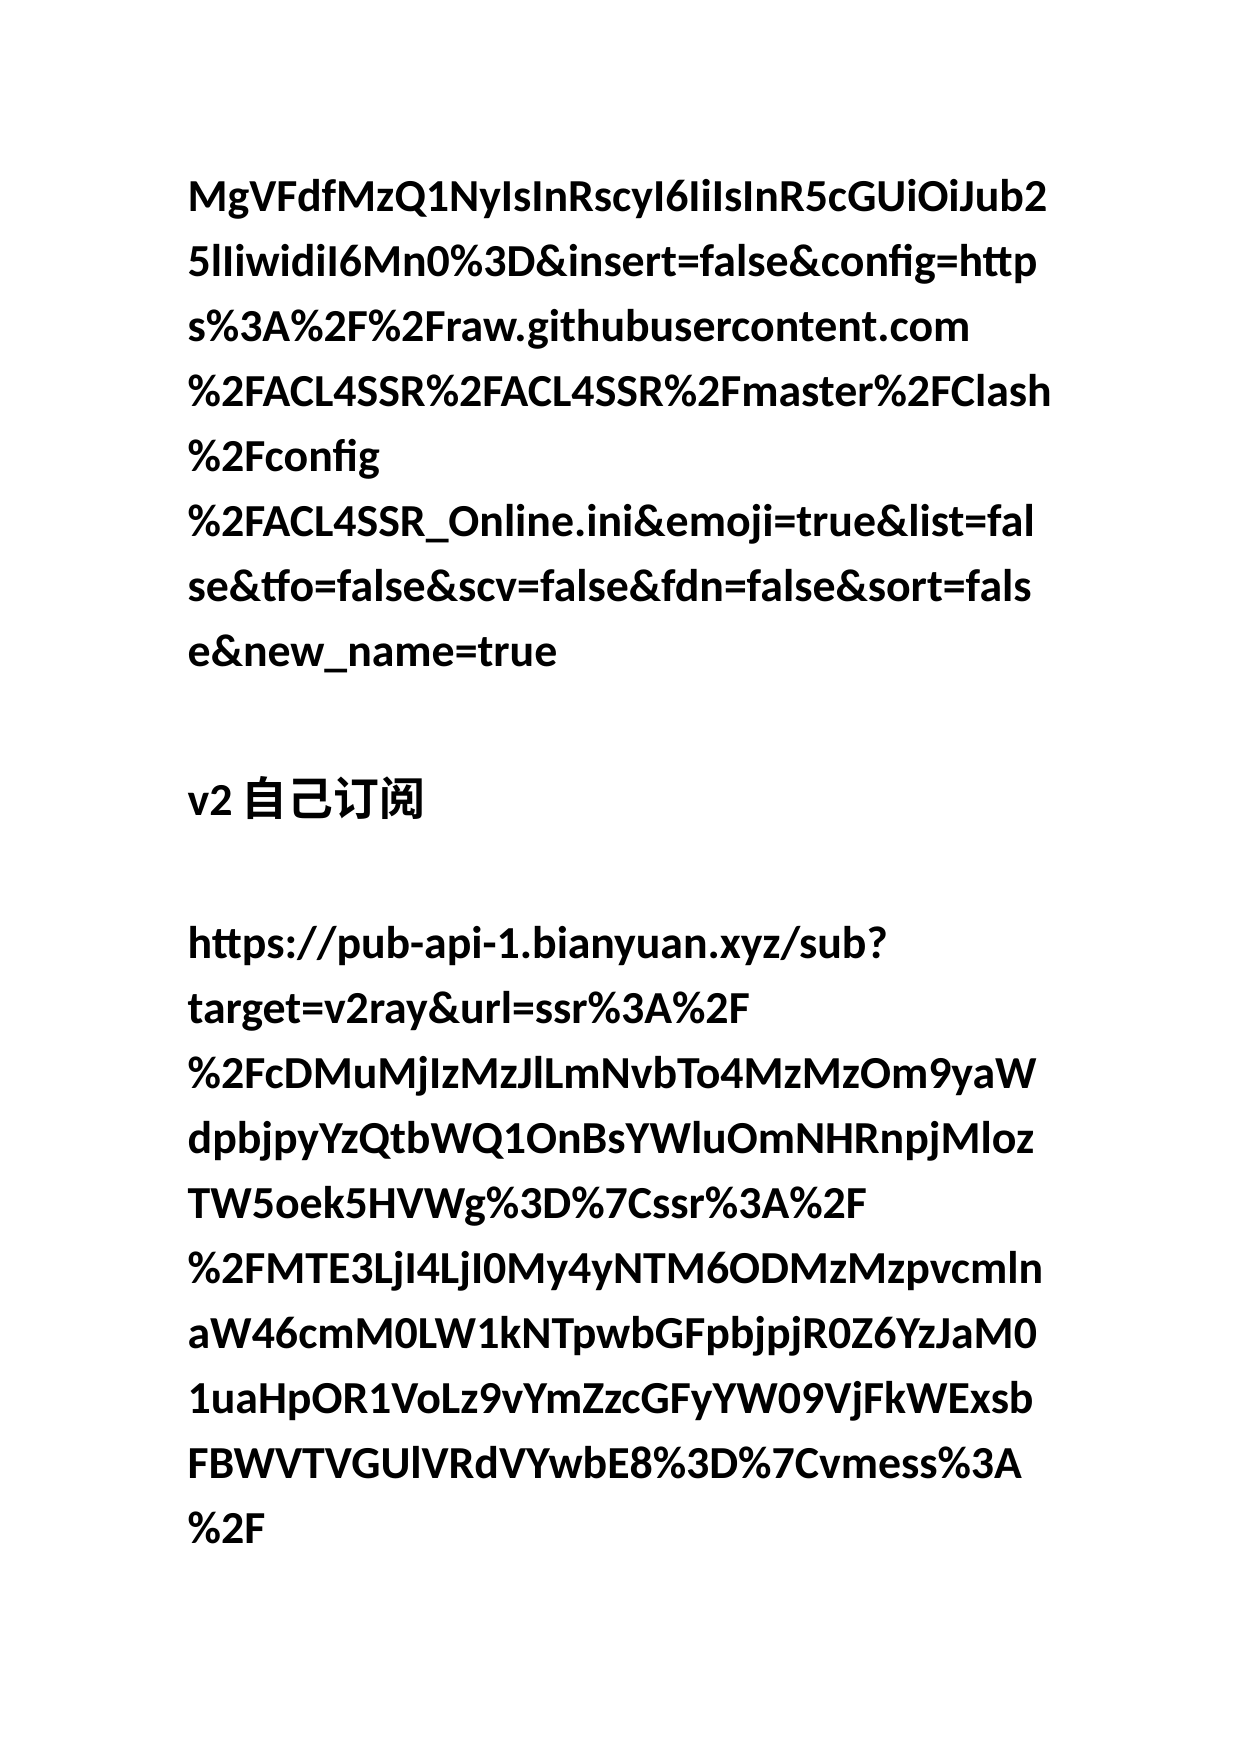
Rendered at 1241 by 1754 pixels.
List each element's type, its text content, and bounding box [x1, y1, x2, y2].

text 5lIiwidiI6Mn0%3D&insert=false&config=https%3A%2F%2Fraw.githubusercontent.com%2FACL4SSR%2FACL4SSR%2Fmaster%2FClash%2Fconfig%2FACL4SSR_Online.ini&emoji=true&list=false&tfo=false&scv=false&fdn=false&sort=false&new_name=true [187, 227, 1053, 682]
text v2自己订阅 [187, 747, 1053, 844]
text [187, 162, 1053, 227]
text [187, 909, 1053, 1559]
